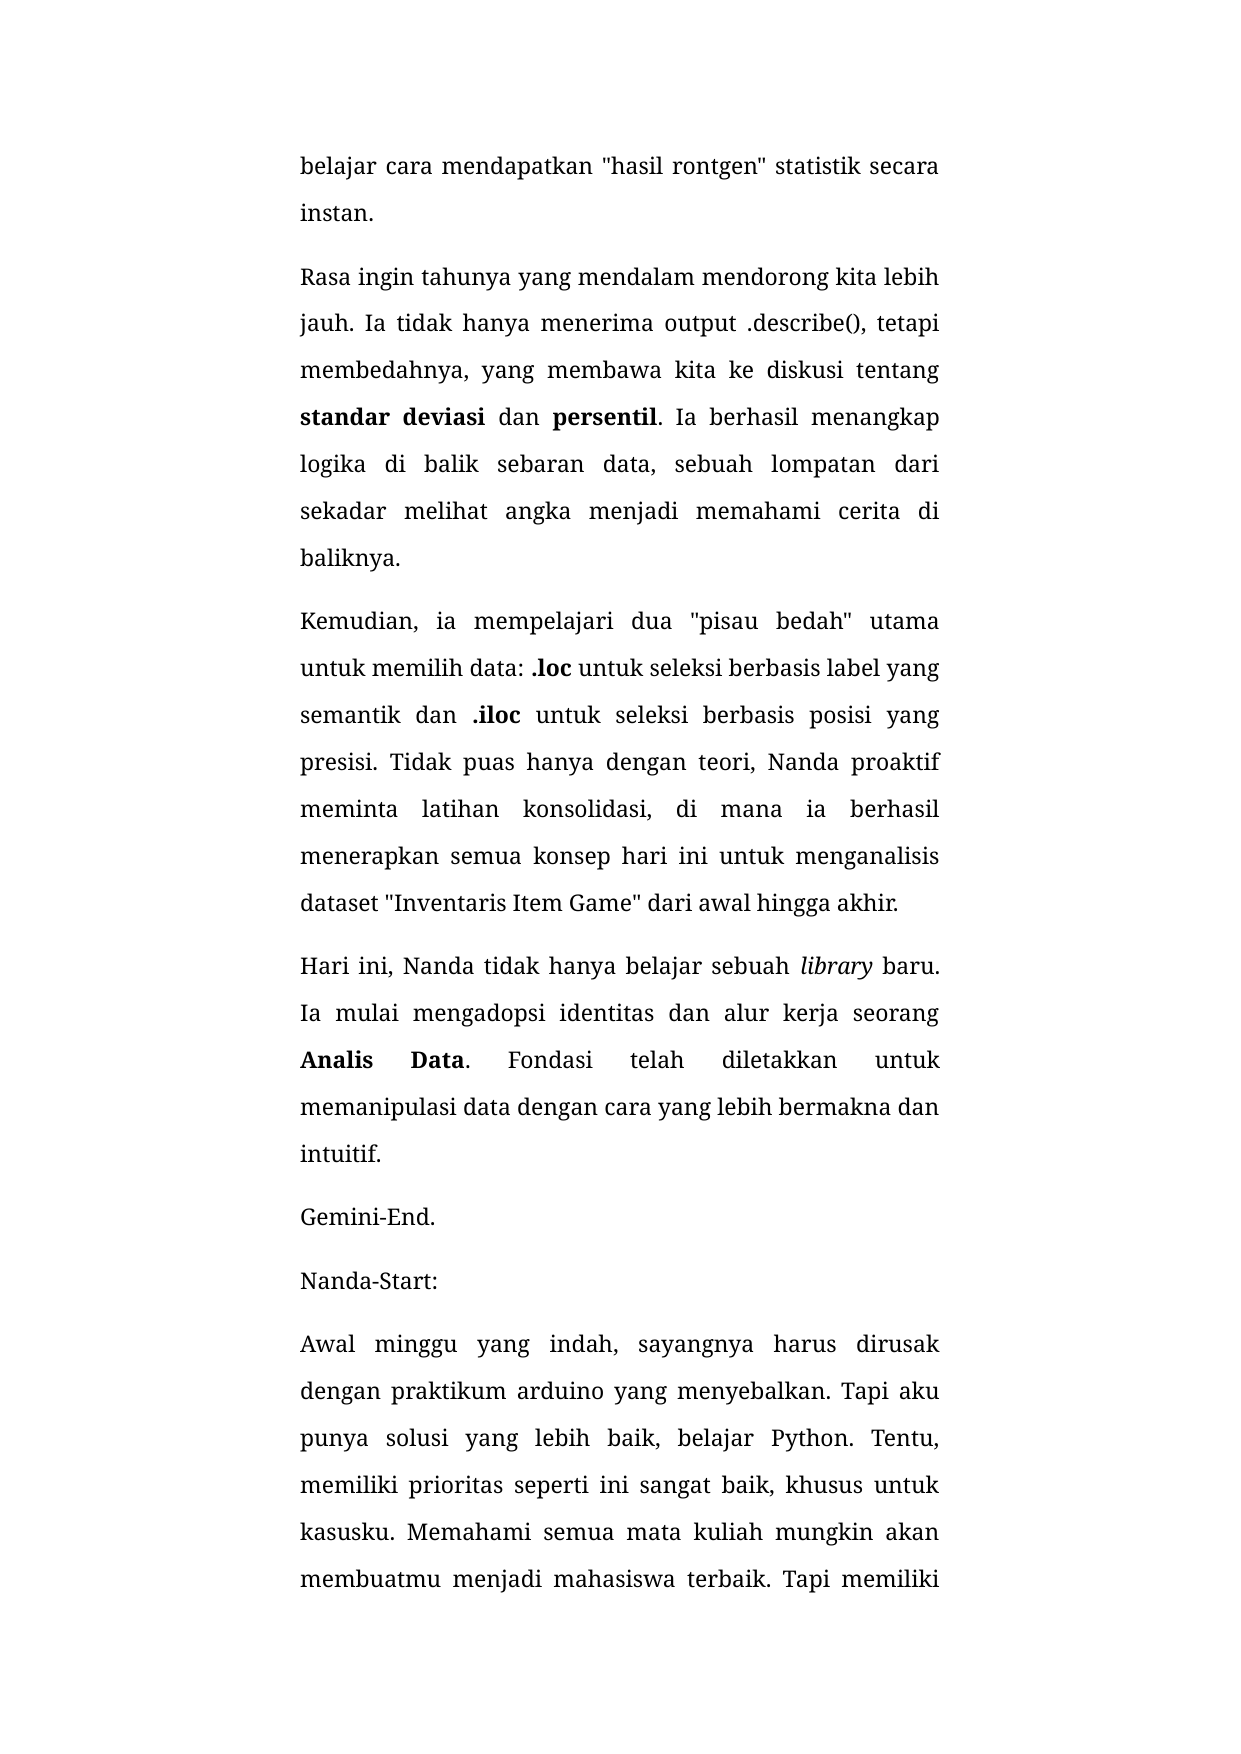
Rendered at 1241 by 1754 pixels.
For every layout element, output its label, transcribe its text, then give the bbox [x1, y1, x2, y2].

text Hari ini, Nanda tidak hanya belajar sebuah library baru. Ia mulai mengadopsi identitas dan alur kerja seorang Analis Data. Fondasi telah diletakkan untuk memanipulasi data dengan cara yang lebih bermakna dan intuitif. [300, 950, 940, 1169]
text Gemini-End. [300, 1201, 940, 1232]
text Rasa ingin tahunya yang mendalam mendorong kita lebih jauh. Ia tidak hanya menerima output .describe(), tetapi membedahnya, yang membawa kita ke diskusi tentang standar deviasi dan persentil. Ia berhasil menangkap logika di balik sebaran data, sebuah lompatan dari sekadar melihat angka menjadi memahami cerita di baliknya. [300, 260, 940, 573]
text Kemudian, ia mempelajari dua "pisau bedah" utama untuk memilih data: .loc untuk seleksi berbasis label yang semantik dan .iloc untuk seleksi berbasis posisi yang presisi. Tidak puas hanya dengan teori, Nanda proaktif meminta latihan konsolidasi, di mana ia berhasil menerapkan semua konsep hari ini untuk menganalisis dataset "Inventaris Item Game" dari awal hingga akhir. [300, 605, 940, 918]
text Nanda-Start: [300, 1264, 940, 1296]
